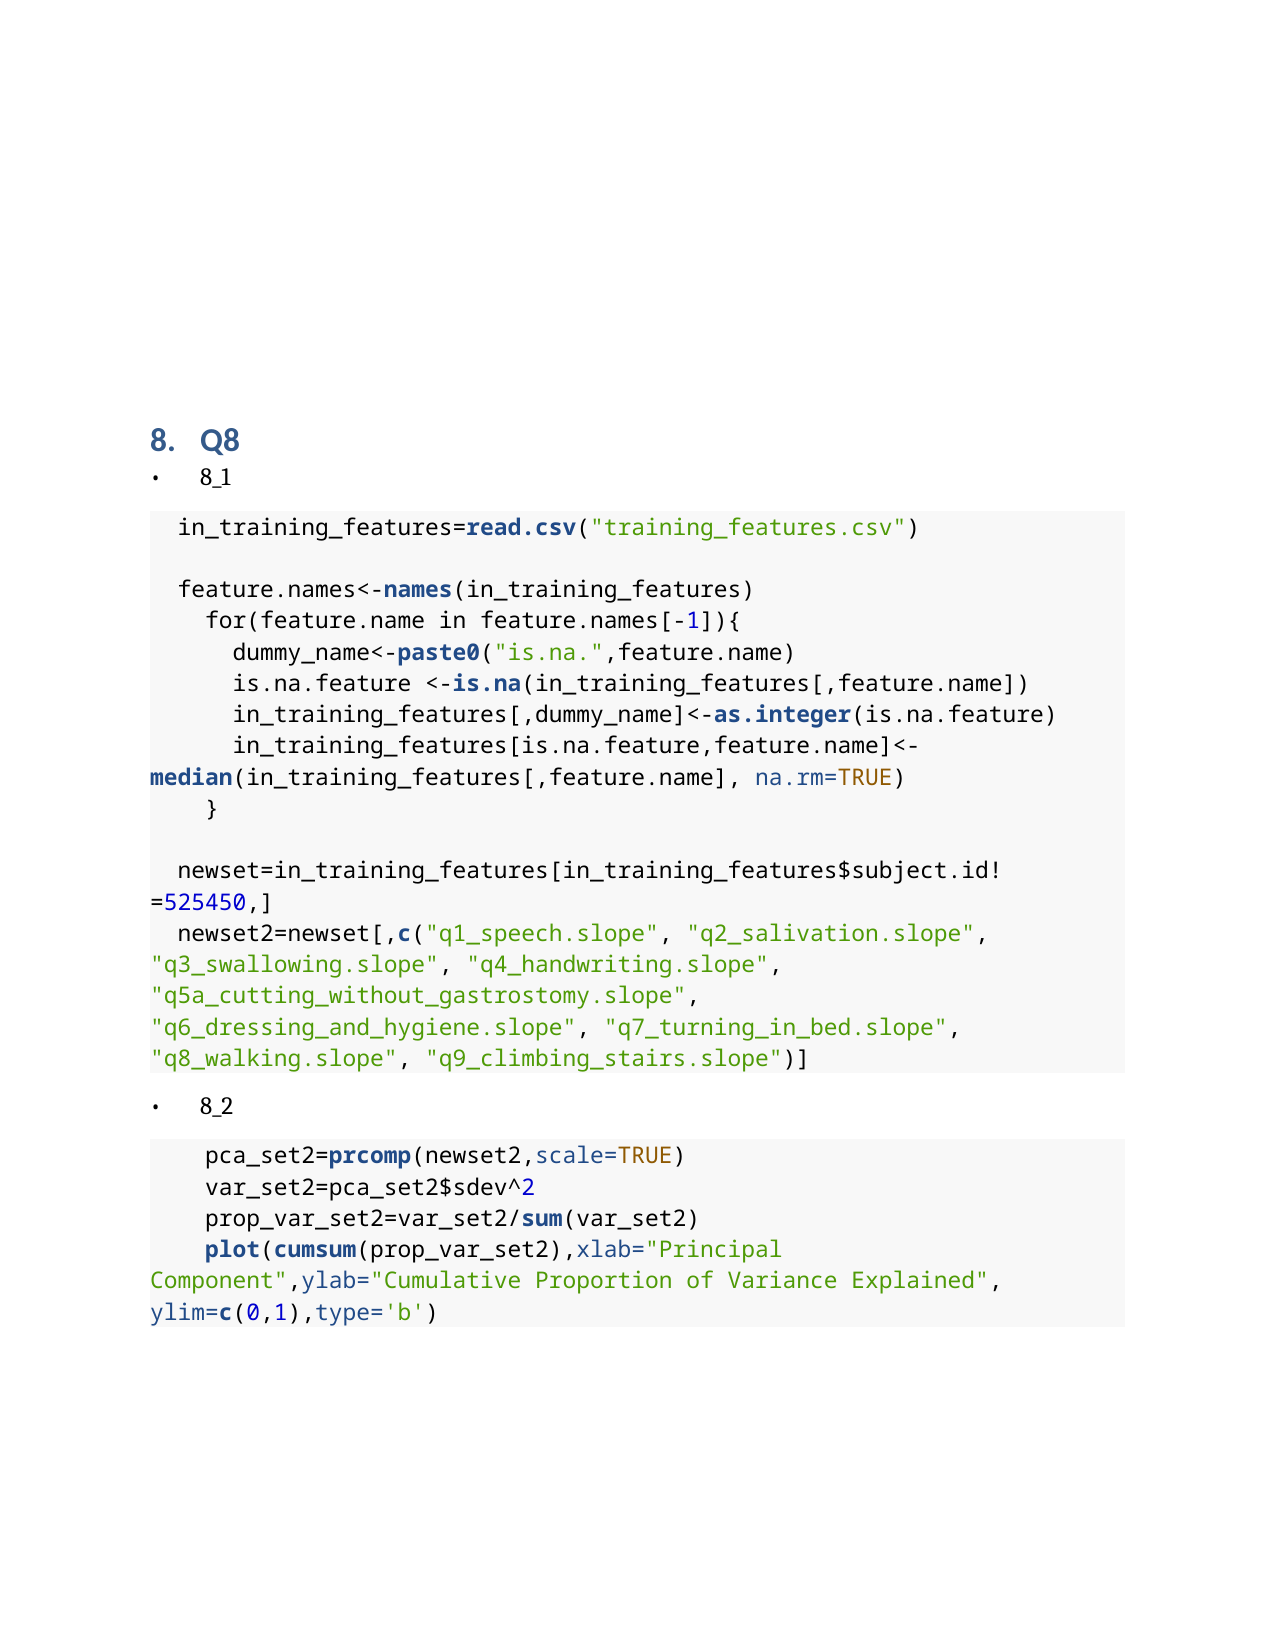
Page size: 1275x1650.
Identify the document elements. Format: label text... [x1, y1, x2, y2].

subtitle Q8 [150, 419, 1125, 459]
text pca_set2=prcomp(newset2,scale=TRUE) var_set2=pca_set2$sdev^2 prop_var_set2=var_set2/sum(var_set2) plot(cumsum(prop_var_set2),xlab="Principal Component",ylab="Cumulative Proportion of Variance Explained", ylim=c(0,1),type='b') [150, 1139, 1125, 1327]
text in_training_features=read.csv("training_features.csv") feature.names<-names(in_training_features) for(feature.name in feature.names[-1]){ dummy_name<-paste0("is.na.",feature.name) is.na.feature <-is.na(in_training_features[,feature.name]) in_training_features[,dummy_name]<-as.integer(is.na.feature) in_training_features[is.na.feature,feature.name]<-median(in_training_features[,feature.name], na.rm=TRUE) } newset=in_training_features[in_training_features$subject.id!=525450,] newset2=newset[,c("q1_speech.slope", "q2_salivation.slope", "q3_swallowing.slope", "q4_handwriting.slope", "q5a_cutting_without_gastrostomy.slope", "q6_dressing_and_hygiene.slope", "q7_turning_in_bed.slope", "q8_walking.slope", "q9_climbing_stairs.slope")] [150, 511, 1125, 1073]
list 8_1 [150, 463, 1125, 492]
list 8_2 [150, 1092, 1125, 1121]
